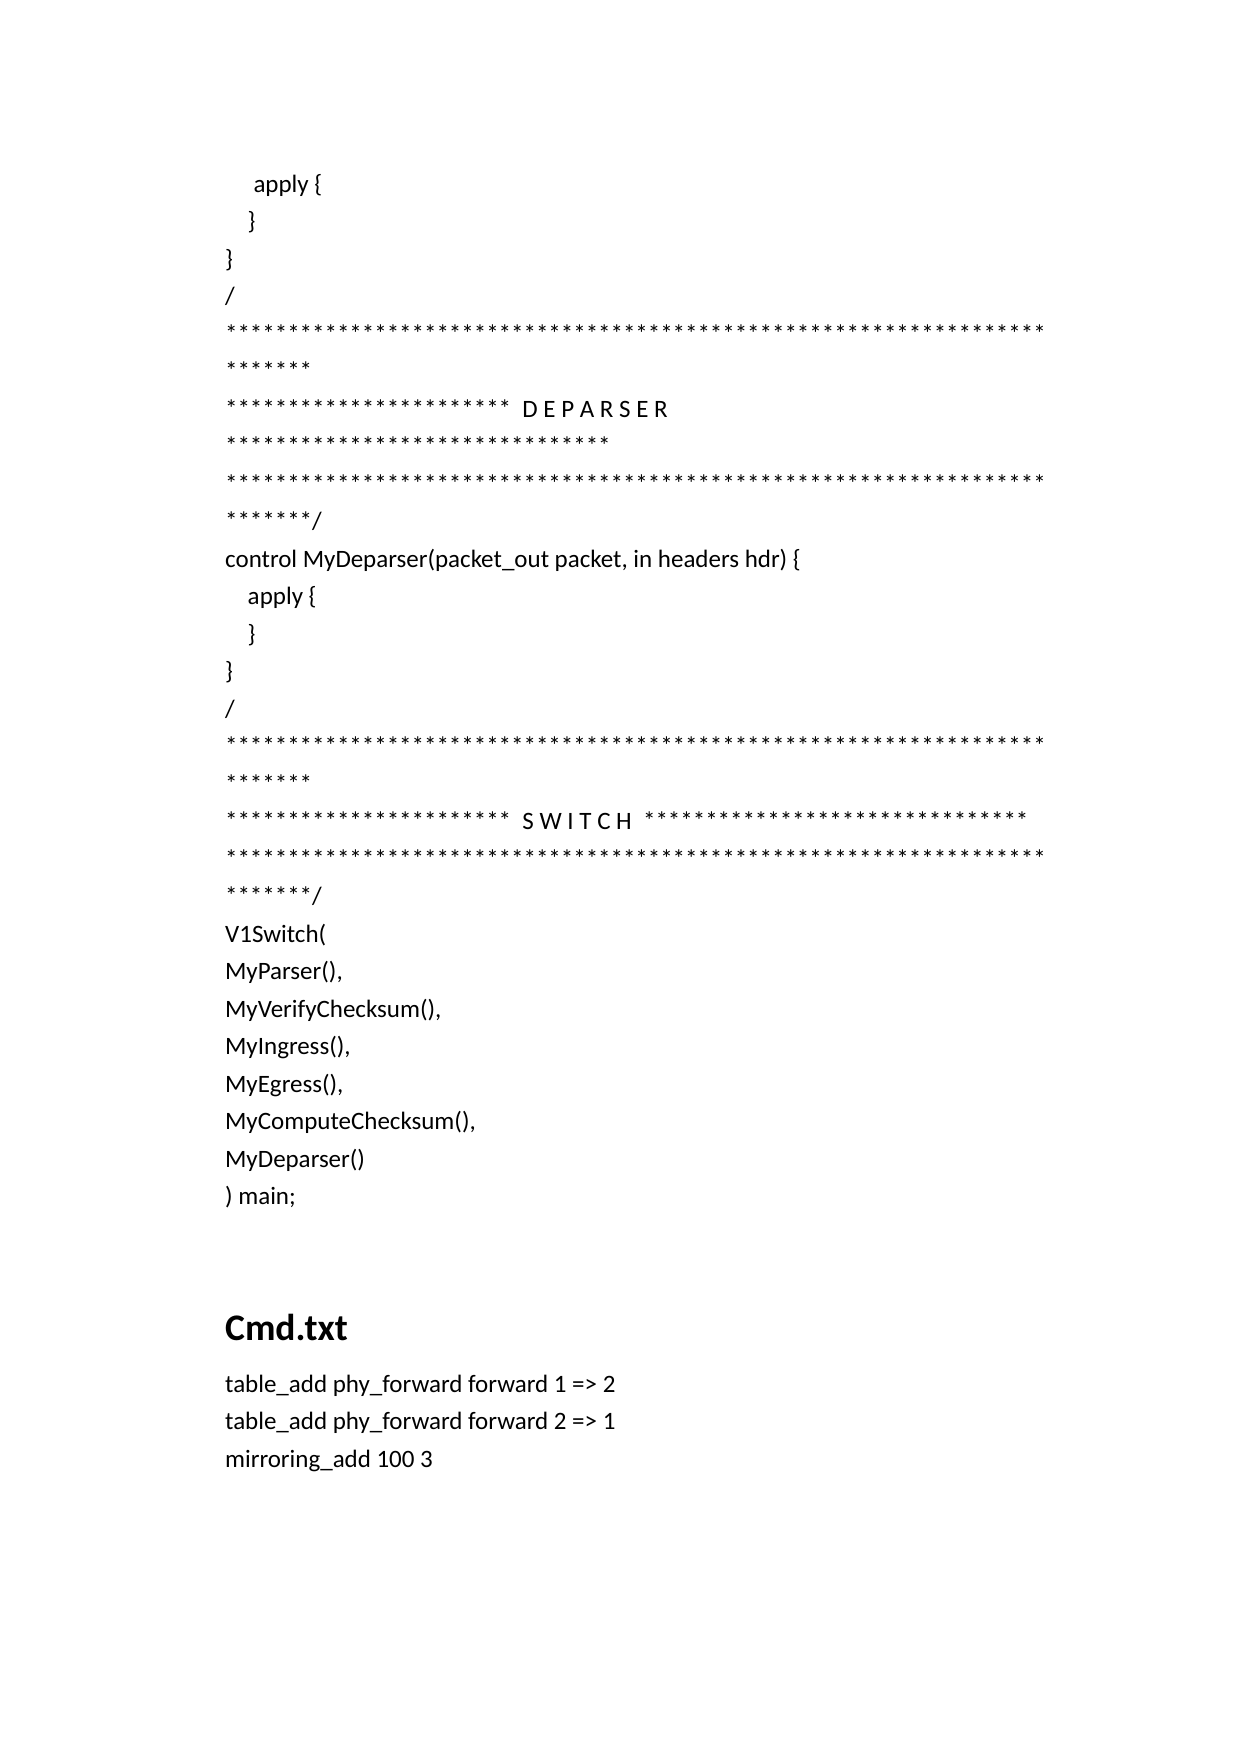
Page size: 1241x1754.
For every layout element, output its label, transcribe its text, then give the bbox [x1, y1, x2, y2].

text apply { [225, 164, 1053, 202]
text } [225, 239, 1053, 277]
text apply { [225, 577, 1053, 614]
text ) main; [225, 1177, 1053, 1214]
text } [225, 202, 1053, 239]
text /************************************************************************* [225, 277, 1053, 389]
text control MyDeparser(packet_out packet, in headers hdr) { [225, 539, 1053, 577]
text *************************************************************************/ [225, 839, 1053, 914]
text } [225, 652, 1053, 689]
text MyParser(), [225, 952, 1053, 989]
text table_add phy_forward forward 2 => 1 [225, 1402, 1053, 1439]
text *************************************************************************/ [225, 464, 1053, 539]
text Cmd.txt [225, 1289, 1053, 1364]
text MyEgress(), [225, 1064, 1053, 1102]
text MyVerifyChecksum(), [225, 989, 1053, 1027]
text MyComputeChecksum(), [225, 1102, 1053, 1139]
text *********************** S W I T C H ******************************* [225, 802, 1053, 839]
text mirroring_add 100 3 [225, 1439, 1053, 1477]
text } [225, 614, 1053, 652]
text *********************** D E P A R S E R ******************************* [225, 389, 1053, 464]
text MyIngress(), [225, 1027, 1053, 1064]
text MyDeparser() [225, 1139, 1053, 1177]
text V1Switch( [225, 914, 1053, 952]
text /************************************************************************* [225, 689, 1053, 802]
text table_add phy_forward forward 1 => 2 [225, 1364, 1053, 1402]
